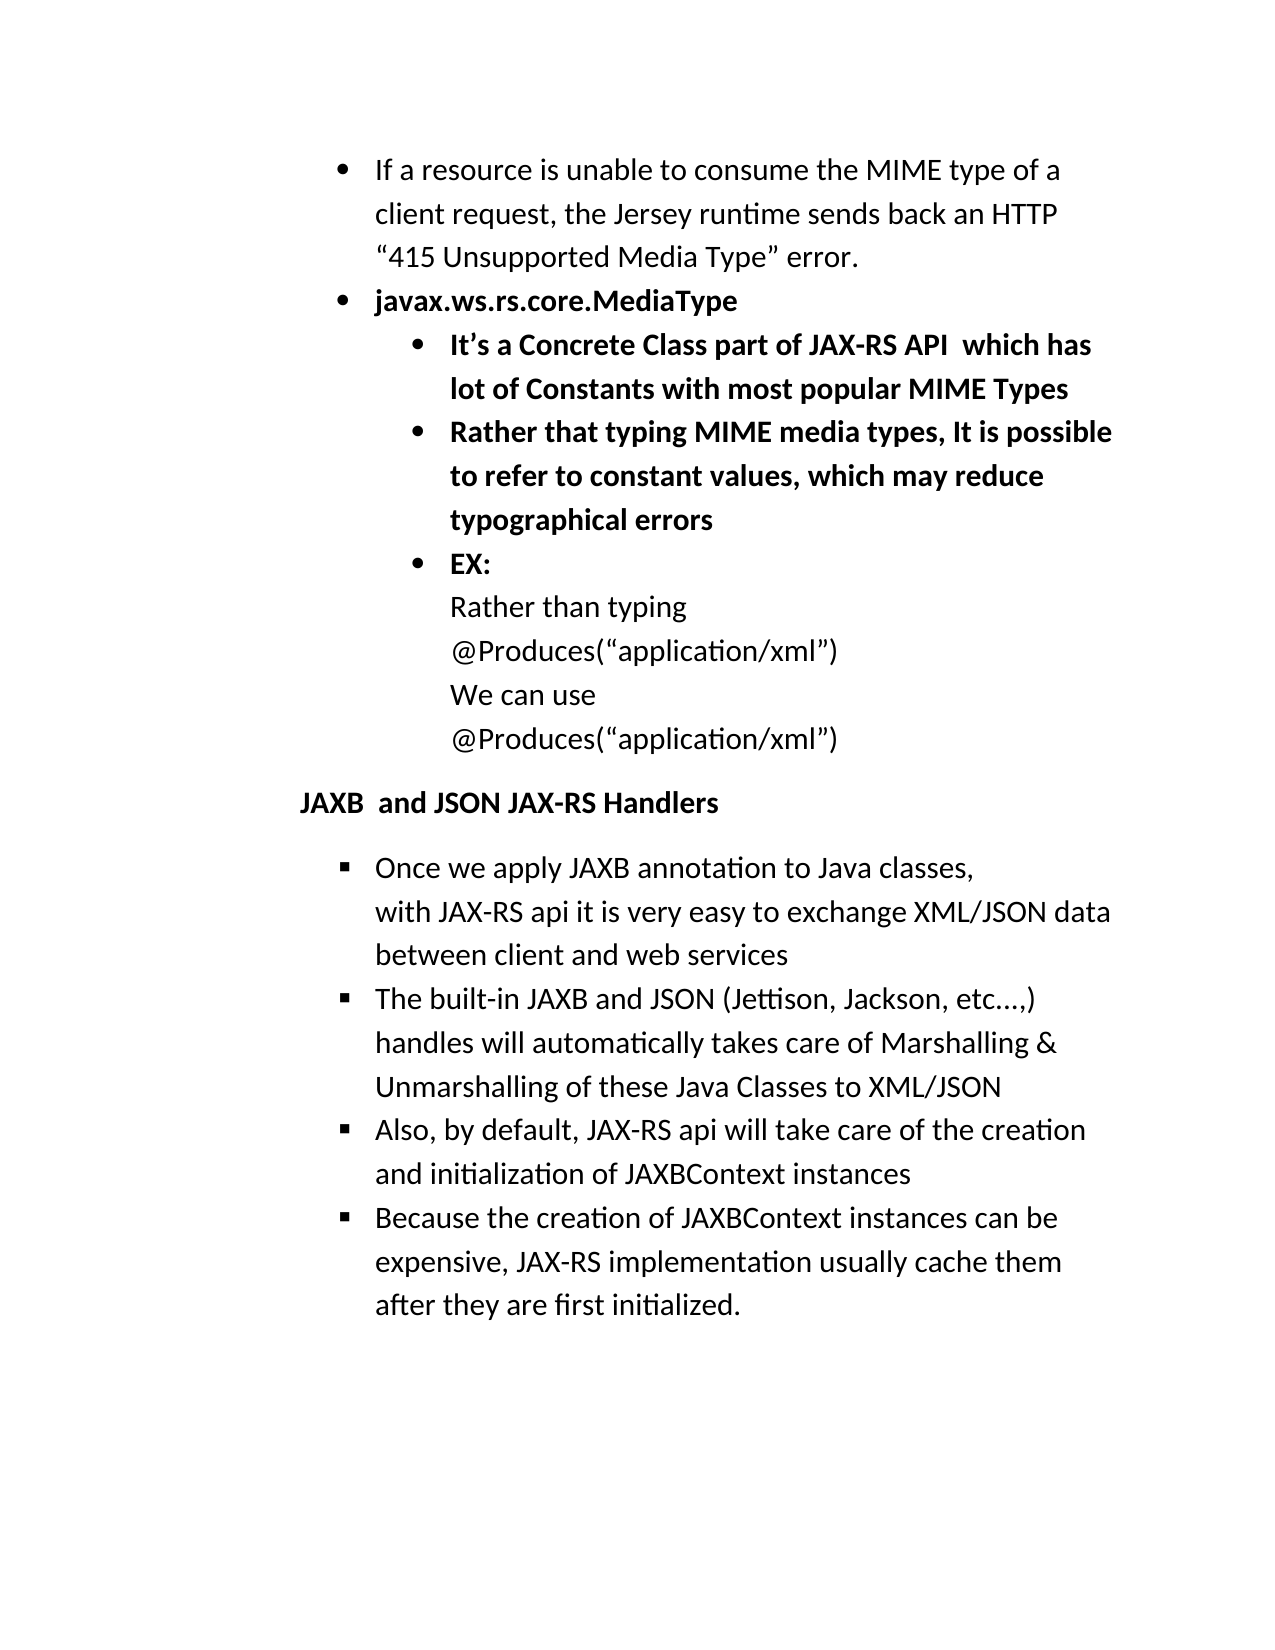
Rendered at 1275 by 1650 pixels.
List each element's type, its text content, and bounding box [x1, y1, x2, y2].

list Rather than typing [450, 587, 1125, 626]
list If a resource is unable to consume the MIME type of a client request, the Jersey runtime sends back an HTTP “415 Unsupported Media Type” error. [337, 150, 1125, 276]
list It’s a Concrete Class part of JAX-RS API which has lot of Constants with most popular MIME Types [412, 325, 1125, 407]
list We can use [450, 675, 1125, 713]
list Because the creation of JAXBContext instances can be expensive, JAX-RS implementation usually cache them after they are first initialized. [337, 1198, 1125, 1323]
list @Produces(“application/xml”) [450, 631, 1125, 669]
list Once we apply JAXB annotation to Java classes, [337, 848, 1125, 886]
list The built-in JAXB and JSON (Jettison, Jackson, etc...,) handles will automatically takes care of Marshalling & Unmarshalling of these Java Classes to XML/JSON [337, 979, 1125, 1105]
list Rather that typing MIME media types, It is possible to refer to constant values, which may reduce typographical errors [412, 412, 1125, 538]
list EX: [412, 544, 1125, 582]
list @Produces(“application/xml”) [450, 719, 1125, 757]
list Also, by default, JAX-RS api will take care of the creation and initialization of JAXBContext instances [337, 1110, 1125, 1192]
list javax.ws.rs.core.MediaType [337, 281, 1125, 319]
text JAXB and JSON JAX-RS Handlers [150, 783, 1125, 821]
list with JAX-RS api it is very easy to exchange XML/JSON data between client and web services [375, 892, 1125, 973]
